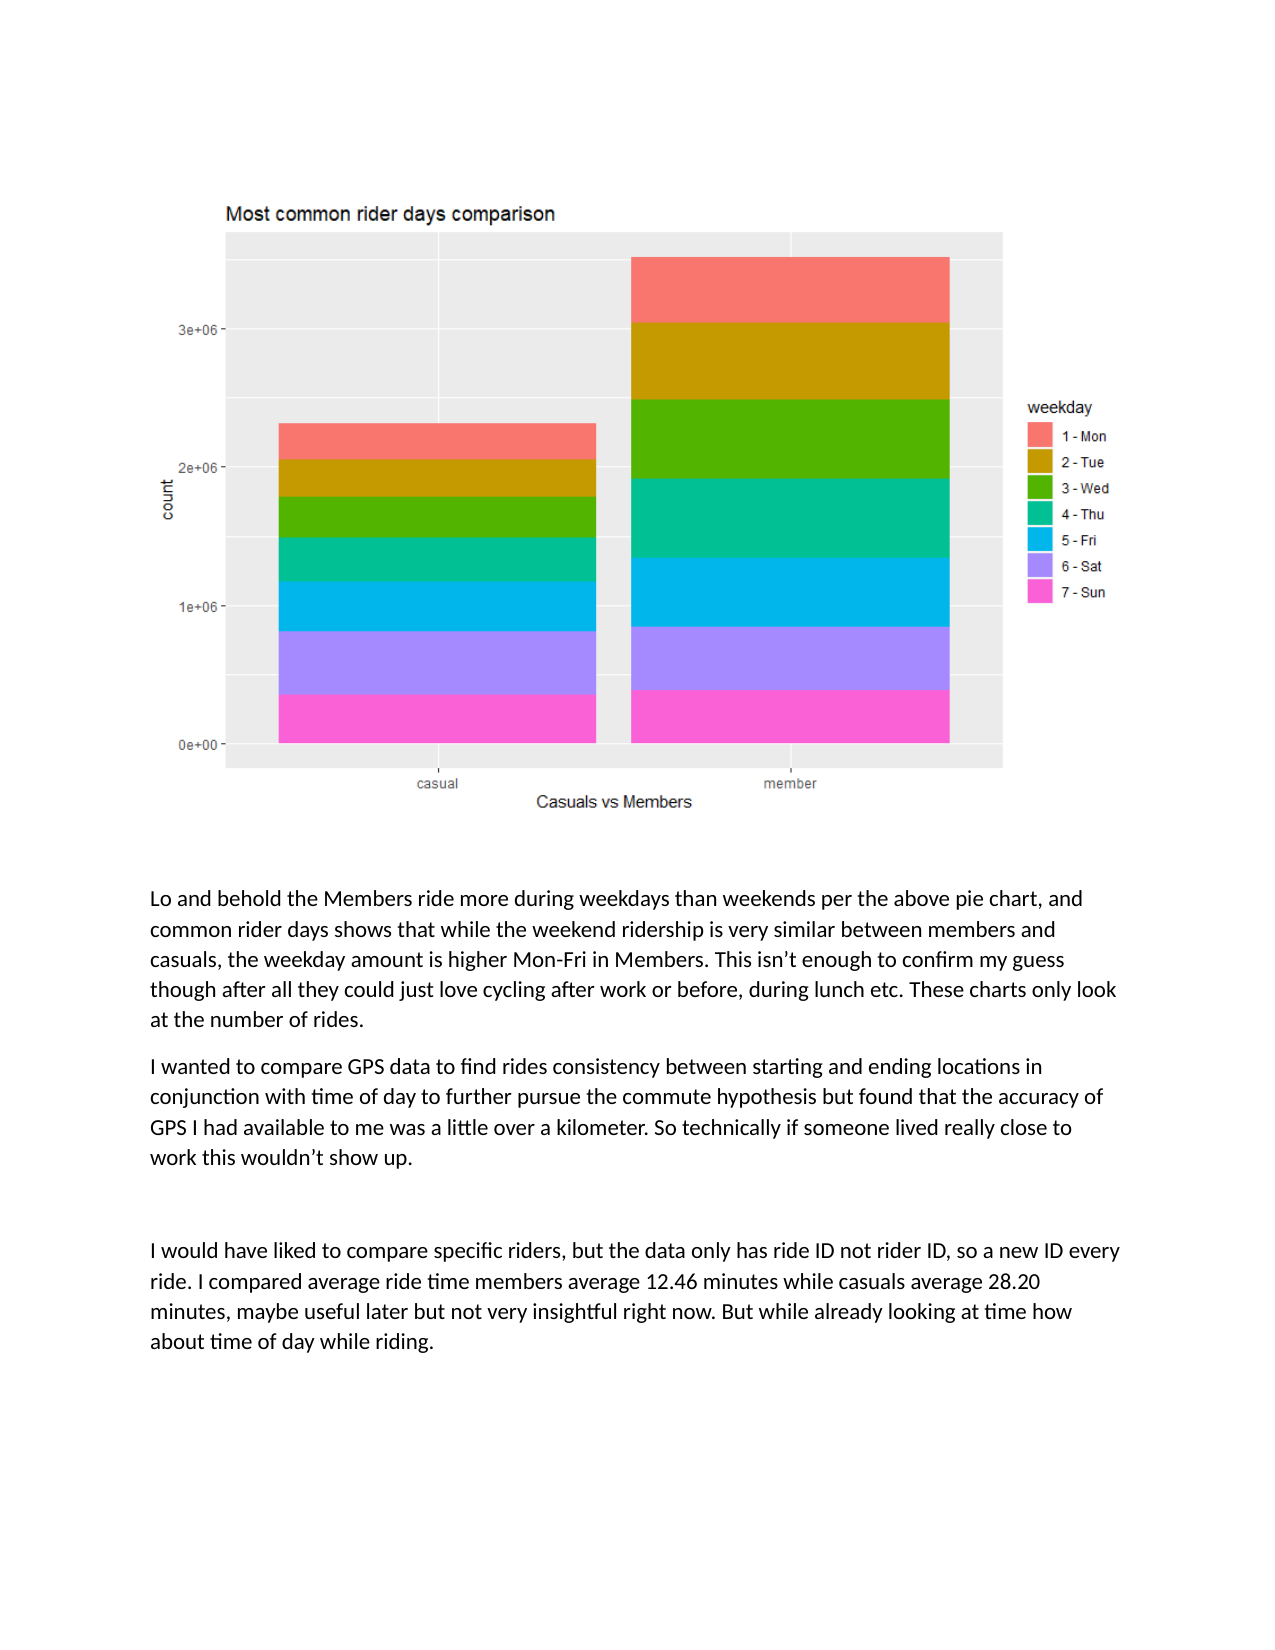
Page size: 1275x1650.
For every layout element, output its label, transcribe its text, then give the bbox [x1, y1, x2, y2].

picture [150, 196, 1125, 819]
text I wanted to compare GPS data to find rides consistency between starting and ending locations in conjunction with time of day to further pursue the commute hypothesis but found that the accuracy of GPS I had available to me was a little over a kilometer. So technically if someone lived really close to work this wouldn’t show up. [150, 1052, 1125, 1171]
text I would have liked to compare specific riders, but the data only has ride ID not rider ID, so a new ID every ride. I compared average ride time members average 12.46 minutes while casuals average 28.20 minutes, maybe useful later but not very insightful right now. But while already looking at time how about time of day while riding. [150, 1237, 1125, 1355]
text Lo and behold the Members ride more during weekdays than weekends per the above pie chart, and common rider days shows that while the weekend ridership is very similar between members and casuals, the weekday amount is higher Mon-Fri in Members. This isn’t enough to confirm my guess though after all they could just love cycling after work or before, during lunch etc. These charts only look at the number of rides. [150, 884, 1125, 1033]
